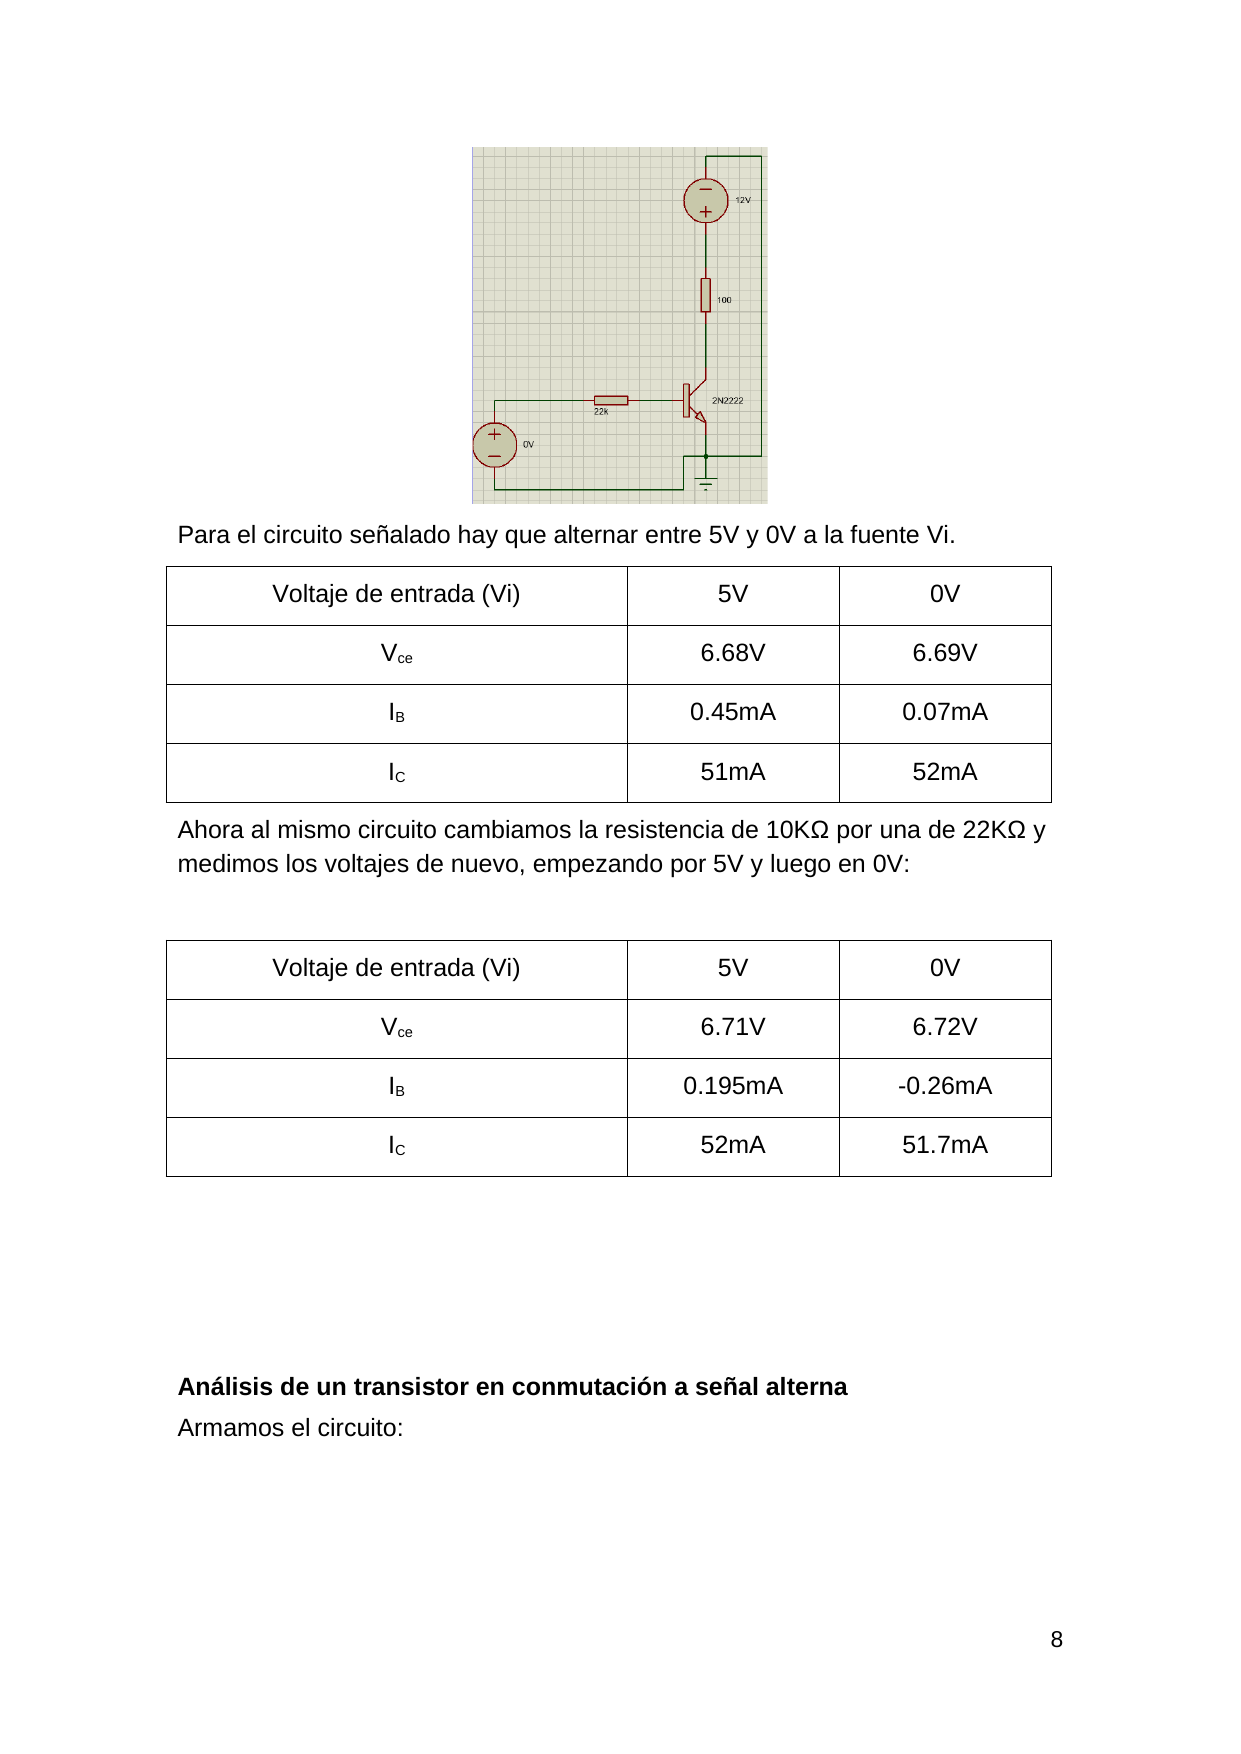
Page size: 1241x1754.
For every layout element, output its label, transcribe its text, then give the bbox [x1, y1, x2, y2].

text Para el circuito señalado hay que alternar entre 5V y 0V a la fuente Vi. [177, 520, 1063, 549]
table_header 5V [628, 941, 839, 999]
table_cell 52mA [628, 1118, 839, 1176]
table_cell IC [167, 1118, 627, 1176]
text Armamos el circuito: [177, 1413, 1063, 1441]
table_cell Vce [167, 626, 627, 684]
table_cell Vce [167, 1000, 627, 1058]
table_header 5V [628, 567, 839, 625]
table_cell IC [167, 744, 627, 802]
picture [472, 147, 768, 504]
table_header Voltaje de entrada (Vi) [167, 941, 627, 999]
table_header 0V [840, 567, 1051, 625]
table_cell 6.68V [628, 626, 839, 684]
table_cell IB [167, 1059, 627, 1117]
table_cell 51mA [628, 744, 839, 802]
table_cell 6.72V [840, 1000, 1051, 1058]
table_cell 0.45mA [628, 685, 839, 743]
table_cell 0.195mA [628, 1059, 839, 1117]
table_cell 6.69V [840, 626, 1051, 684]
text Análisis de un transistor en conmutación a señal alterna [177, 1371, 1063, 1400]
table_cell 0.07mA [840, 685, 1051, 743]
table_cell IB [167, 685, 627, 743]
table_cell 51.7mA [840, 1118, 1051, 1176]
table_header 0V [840, 941, 1051, 999]
text Ahora al mismo circuito cambiamos la resistencia de 10KΩ por una de 22KΩ y medimos los voltajes de nuevo, empezando por 5V y luego en 0V: [177, 816, 1063, 877]
table_cell 6.71V [628, 1000, 839, 1058]
table_header Voltaje de entrada (Vi) [167, 567, 627, 625]
table_cell 52mA [840, 744, 1051, 802]
table_cell -0.26mA [840, 1059, 1051, 1117]
